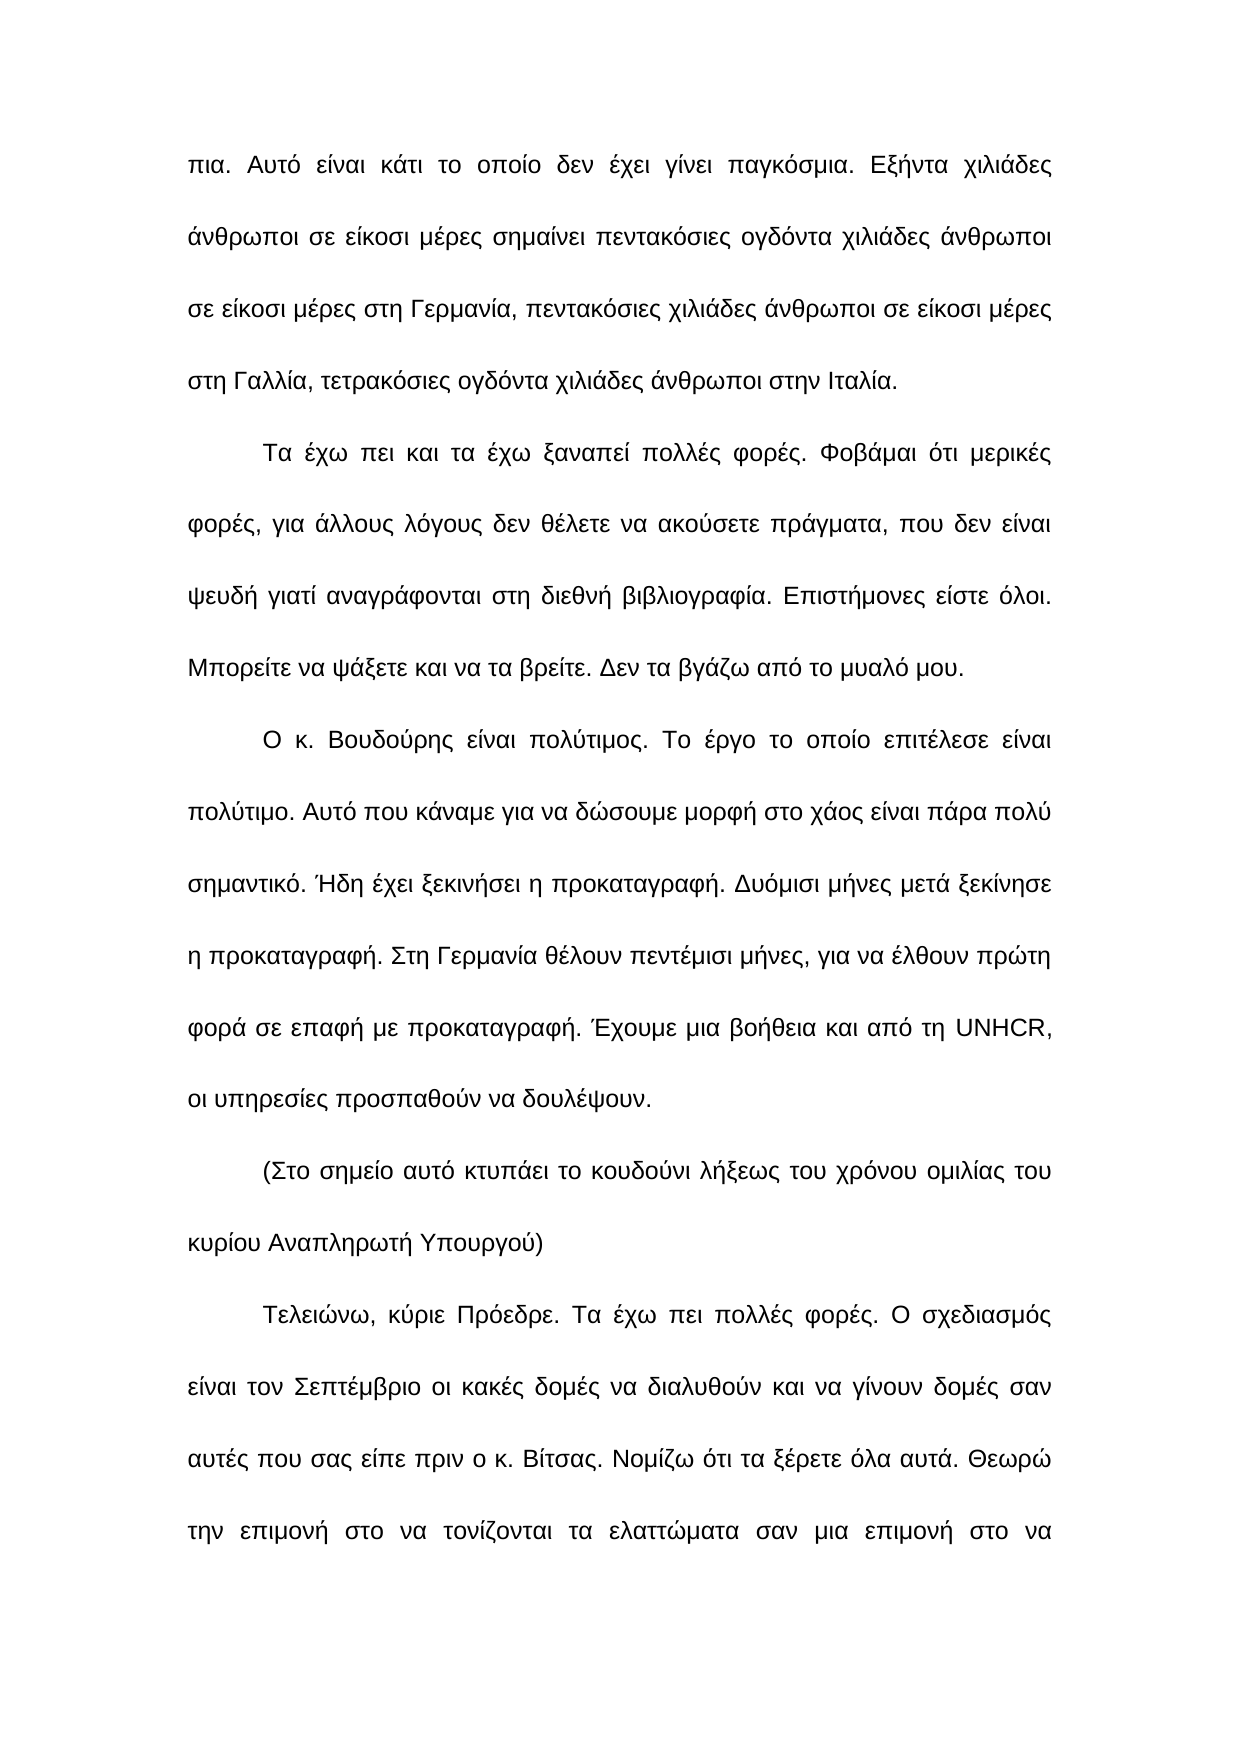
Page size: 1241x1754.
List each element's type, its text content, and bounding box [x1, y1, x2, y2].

text Ο κ. Βουδούρης είναι πολύτιμος. Το έργο το οποίο επιτέλεσε είναι πολύτιμο. Αυτό που κάναμε για να δώσουμε μορφή στο χάος είναι πάρα πολύ σημαντικό. Ήδη έχει ξεκινήσει η προκαταγραφή. Δυόμισι μήνες μετά ξεκίνησε η προκαταγραφή. Στη Γερμανία θέλουν πεντέμισι μήνες, για να έλθουν πρώτη φορά σε επαφή με προκαταγραφή. Έχουμε μια βοήθεια και από τη UNHCR, οι υπηρεσίες προσπαθούν να δουλέψουν. [187, 725, 1053, 1113]
text (Στο σημείο αυτό κτυπάει το κουδούνι λήξεως του χρόνου ομιλίας του κυρίου Αναπληρωτή Υπουργού) [187, 1156, 1053, 1257]
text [187, 150, 1053, 394]
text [187, 1300, 1053, 1544]
text Τα έχω πει και τα έχω ξαναπεί πολλές φορές. Φοβάμαι ότι μερικές φορές, για άλλους λόγους δεν θέλετε να ακούσετε πράγματα, που δεν είναι ψευδή γιατί αναγράφονται στη διεθνή βιβλιογραφία. Επιστήμονες είστε όλοι. Μπορείτε να ψάξετε και να τα βρείτε. Δεν τα βγάζω από το μυαλό μου. [187, 437, 1053, 682]
